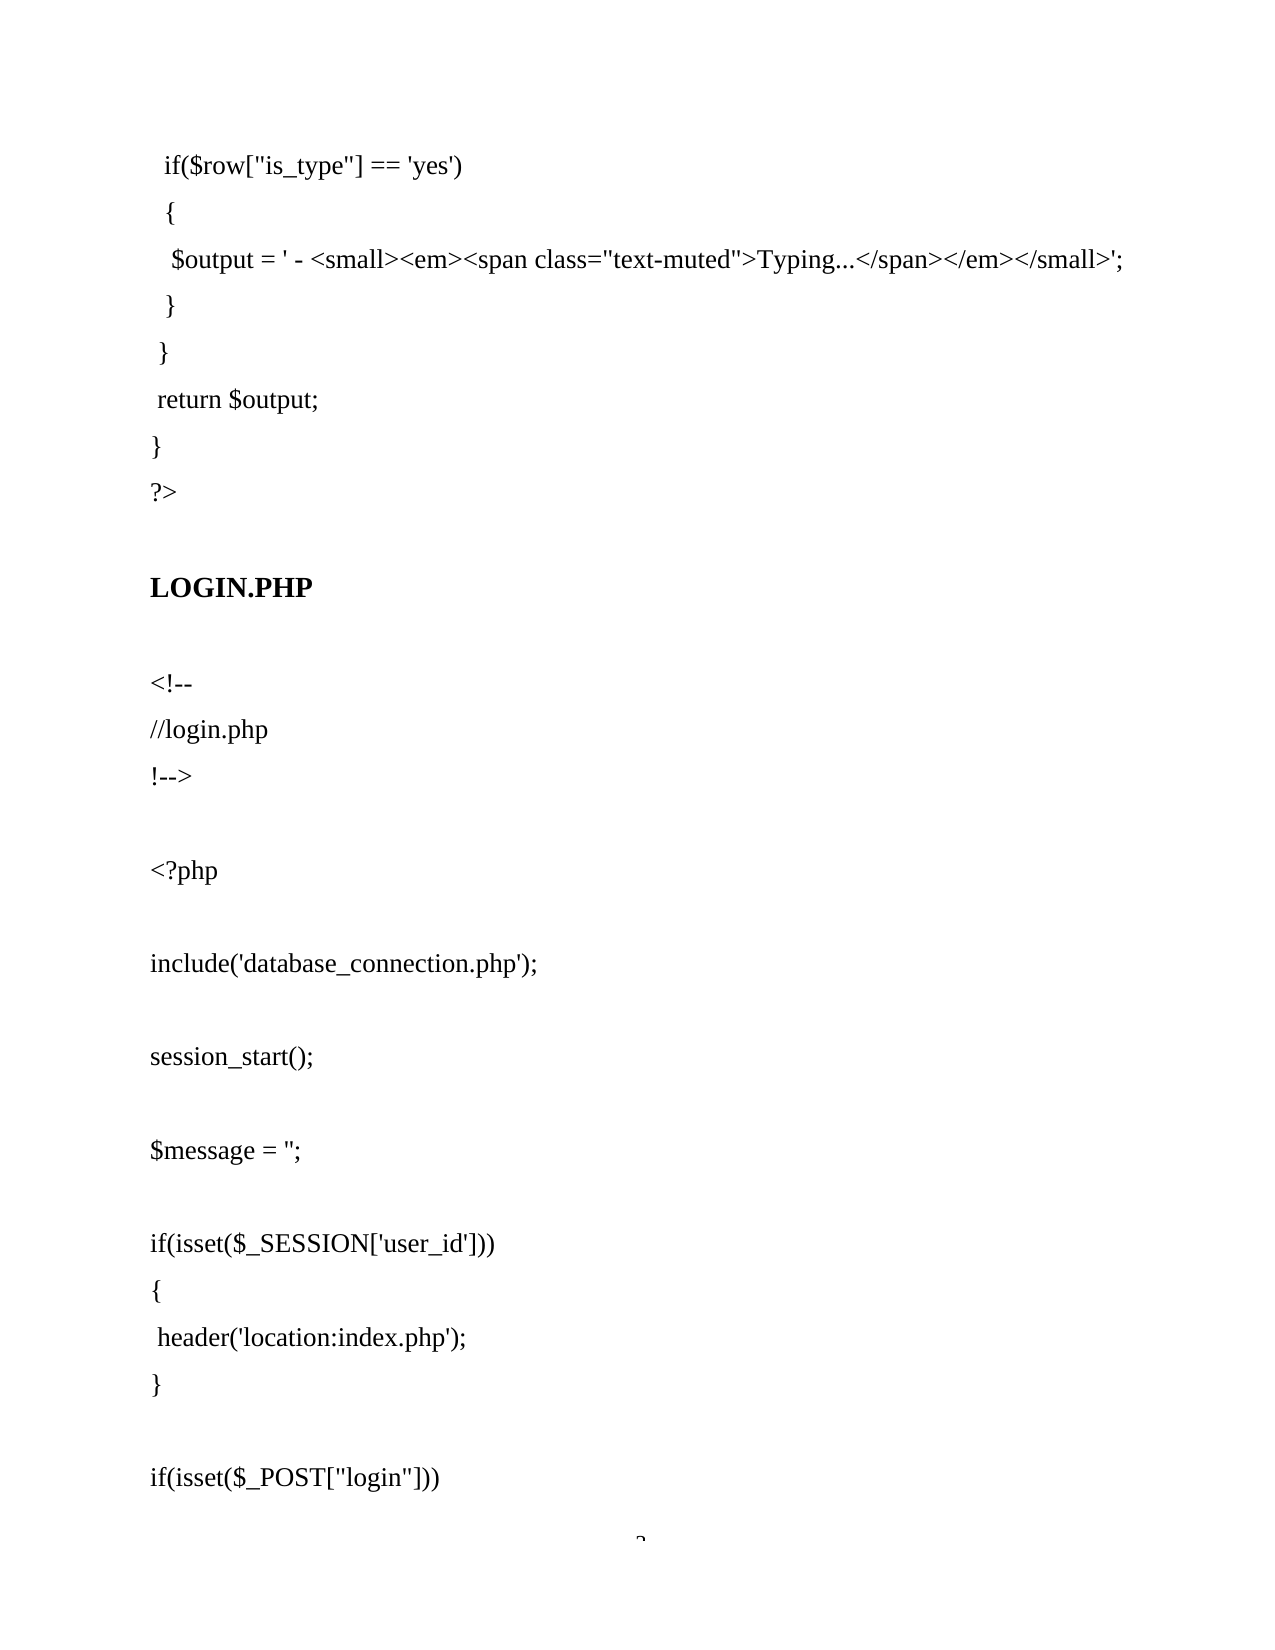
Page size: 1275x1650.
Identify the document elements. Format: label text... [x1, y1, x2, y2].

text <!-- [150, 667, 1133, 698]
text header('location:index.php'); [157, 1321, 1133, 1352]
text return $output; [157, 383, 1133, 414]
text } [150, 430, 1133, 461]
text if($row["is_type"] == 'yes') [164, 149, 1133, 180]
text if(isset($_POST["login"])) [150, 1461, 1133, 1492]
text ?> [150, 476, 1133, 507]
text //login.php [150, 713, 1133, 744]
text { [164, 196, 1133, 227]
text { [150, 1274, 1133, 1305]
text <?php include('database_connection.php'); session_start(); [150, 854, 584, 1071]
text } [150, 1368, 1133, 1399]
text } [157, 336, 1133, 367]
text $output = ' - <small><em><span class="text-muted">Typing...</span></em></small>'; [171, 243, 1133, 274]
text if(isset($_SESSION['user_id'])) [150, 1228, 1133, 1259]
text } [164, 289, 1133, 320]
text !--> [150, 761, 1133, 792]
text $message = ''; [150, 1134, 1133, 1165]
subtitle LOGIN.PHP [150, 570, 1133, 604]
